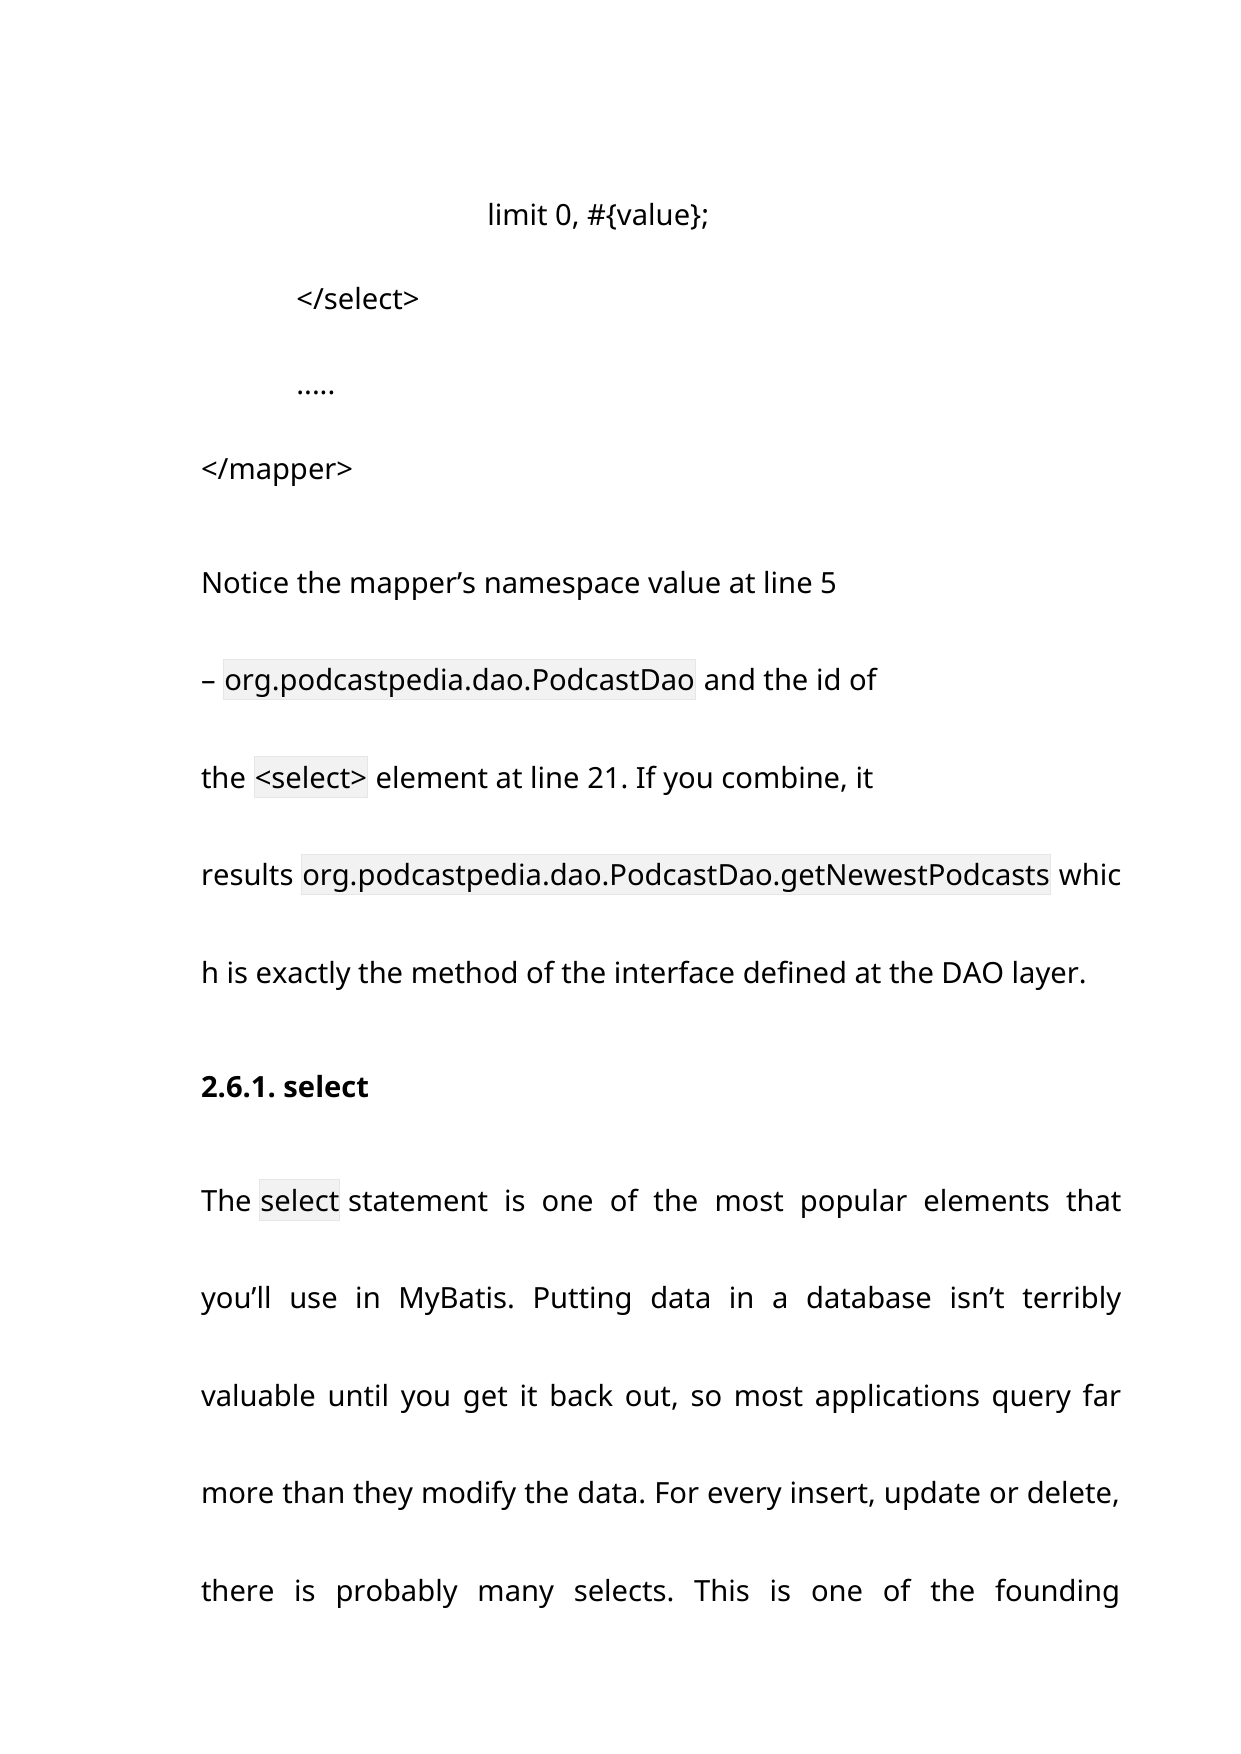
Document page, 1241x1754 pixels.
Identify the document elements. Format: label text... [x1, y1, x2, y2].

text </select> [201, 266, 1122, 331]
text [201, 1167, 1122, 1622]
subtitle 2.6.1. select [201, 1053, 1122, 1118]
text </mapper> [201, 436, 1122, 501]
text Notice the mapper’s namespace value at line 5 – org.podcastpedia.dao.PodcastDao and the id of the <select> element at line 21. If you combine, it results org.podcastpedia.dao.PodcastDao.getNewestPodcasts which is exactly the method of the interface defined at the DAO layer. [201, 549, 1122, 1004]
text limit 0, #{value}; [201, 181, 1122, 246]
text ..... [201, 351, 1122, 416]
